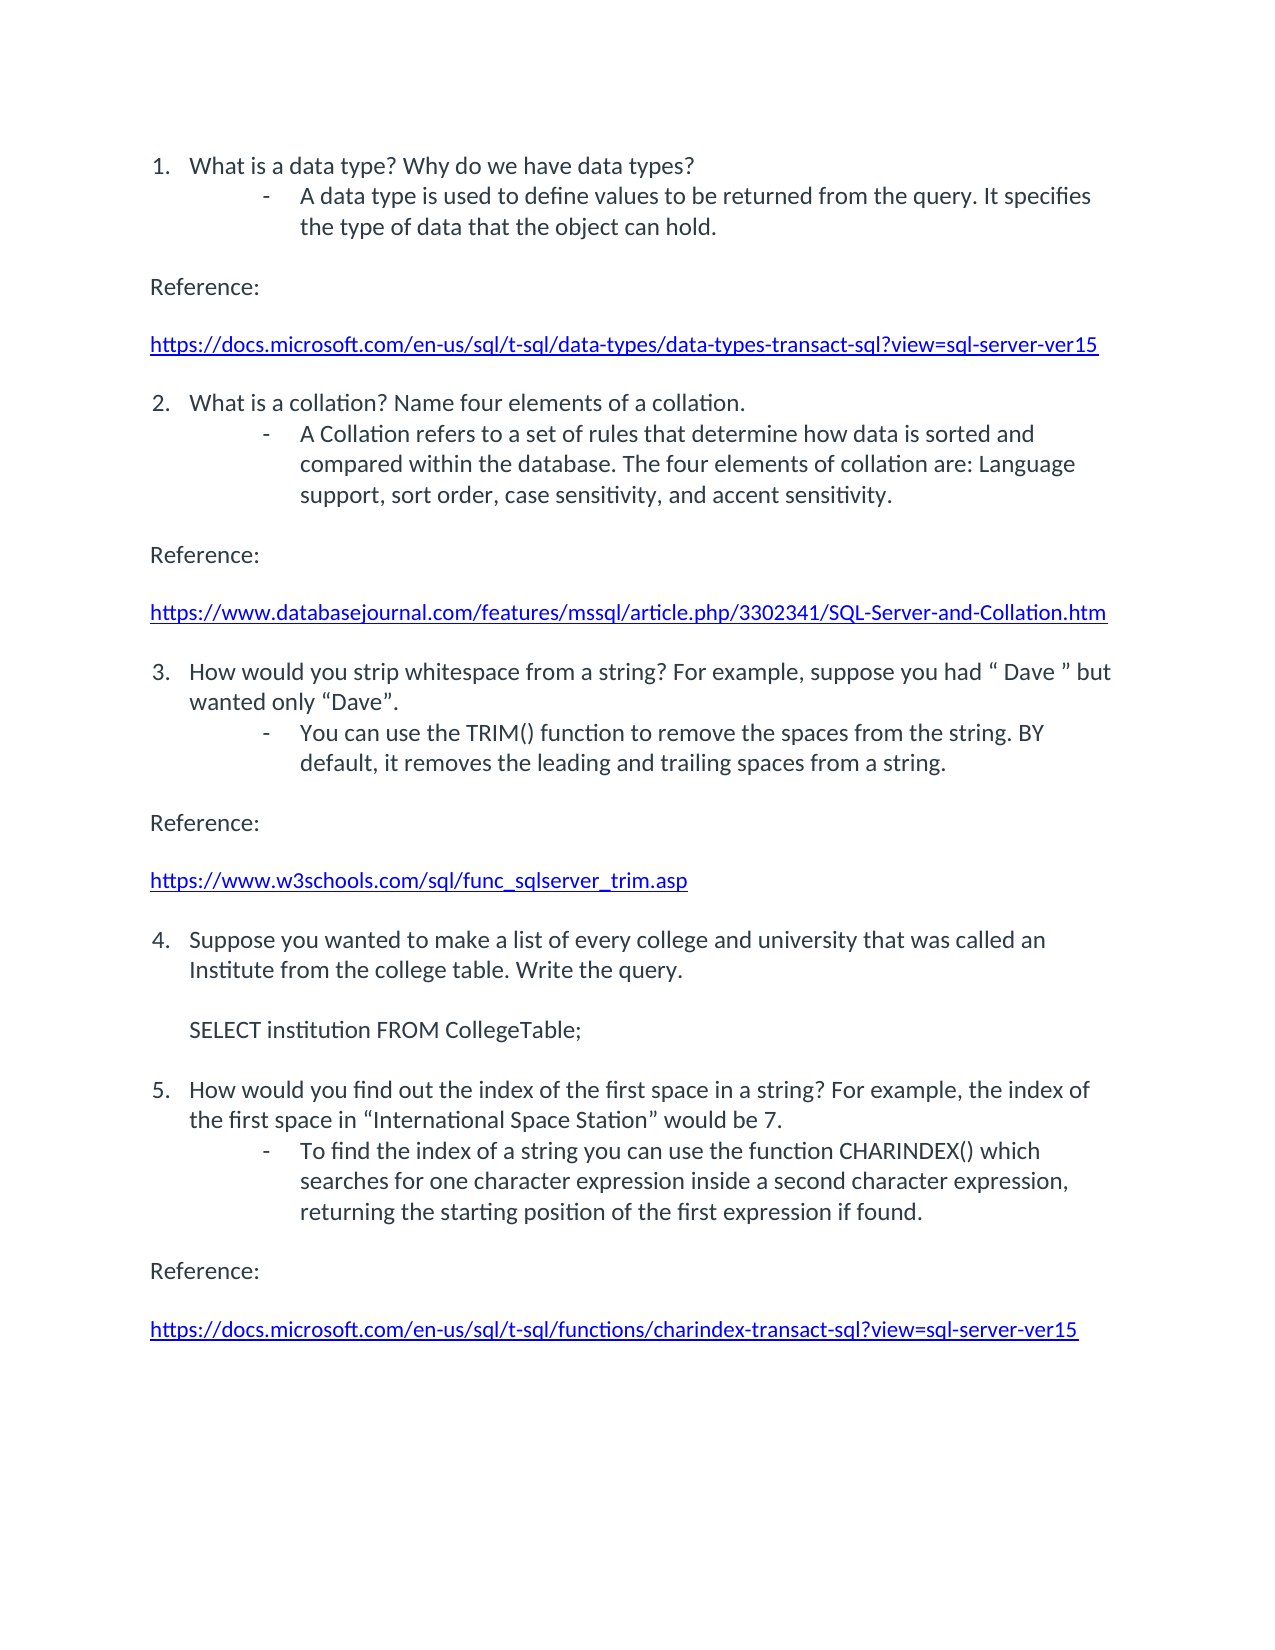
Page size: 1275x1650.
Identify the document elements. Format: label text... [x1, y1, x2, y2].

list A Collation refers to a set of rules that determine how data is sorted and compared within the database. The four elements of collation are: Language support, sort order, case sensitivity, and accent sensitivity. [262, 418, 1125, 510]
text SELECT institution FROM CollegeTable; [189, 1014, 1125, 1044]
text https://www.w3schools.com/sql/func_sqlserver_trim.asp [150, 867, 1125, 895]
list What is a data type? Why do we have data types? [152, 150, 1125, 181]
list How would you find out the index of the first space in a string? For example, the index of the first space in “International Space Station” would be 7. [152, 1074, 1125, 1135]
text Reference: [150, 807, 1125, 837]
text Reference: [150, 539, 1125, 569]
list You can use the TRIM() function to remove the spaces from the string. BY default, it removes the leading and trailing spaces from a string. [262, 717, 1125, 778]
text Reference: [150, 1256, 1125, 1286]
text https://docs.microsoft.com/en-us/sql/t-sql/functions/charindex-transact-sql?view=sql-server-ver15 [150, 1315, 1125, 1343]
text https://www.databasejournal.com/features/mssql/article.php/3302341/SQL-Server-and-Collation.htm [150, 598, 1125, 627]
list How would you strip whitespace from a string? For example, suppose you had “ Dave ” but wanted only “Dave”. [152, 656, 1125, 717]
list What is a collation? Name four elements of a collation. [152, 388, 1125, 418]
text Reference: [150, 271, 1125, 301]
list Suppose you wanted to make a list of every college and university that was called an Institute from the college table. Write the query. [152, 924, 1125, 985]
text https://docs.microsoft.com/en-us/sql/t-sql/data-types/data-types-transact-sql?view=sql-server-ver15 [150, 330, 1125, 358]
list A data type is used to define values to be returned from the query. It specifies the type of data that the object can hold. [262, 181, 1125, 242]
list To find the index of a string you can use the function CHARINDEX() which searches for one character expression inside a second character expression, returning the starting position of the first expression if found. [262, 1135, 1125, 1226]
